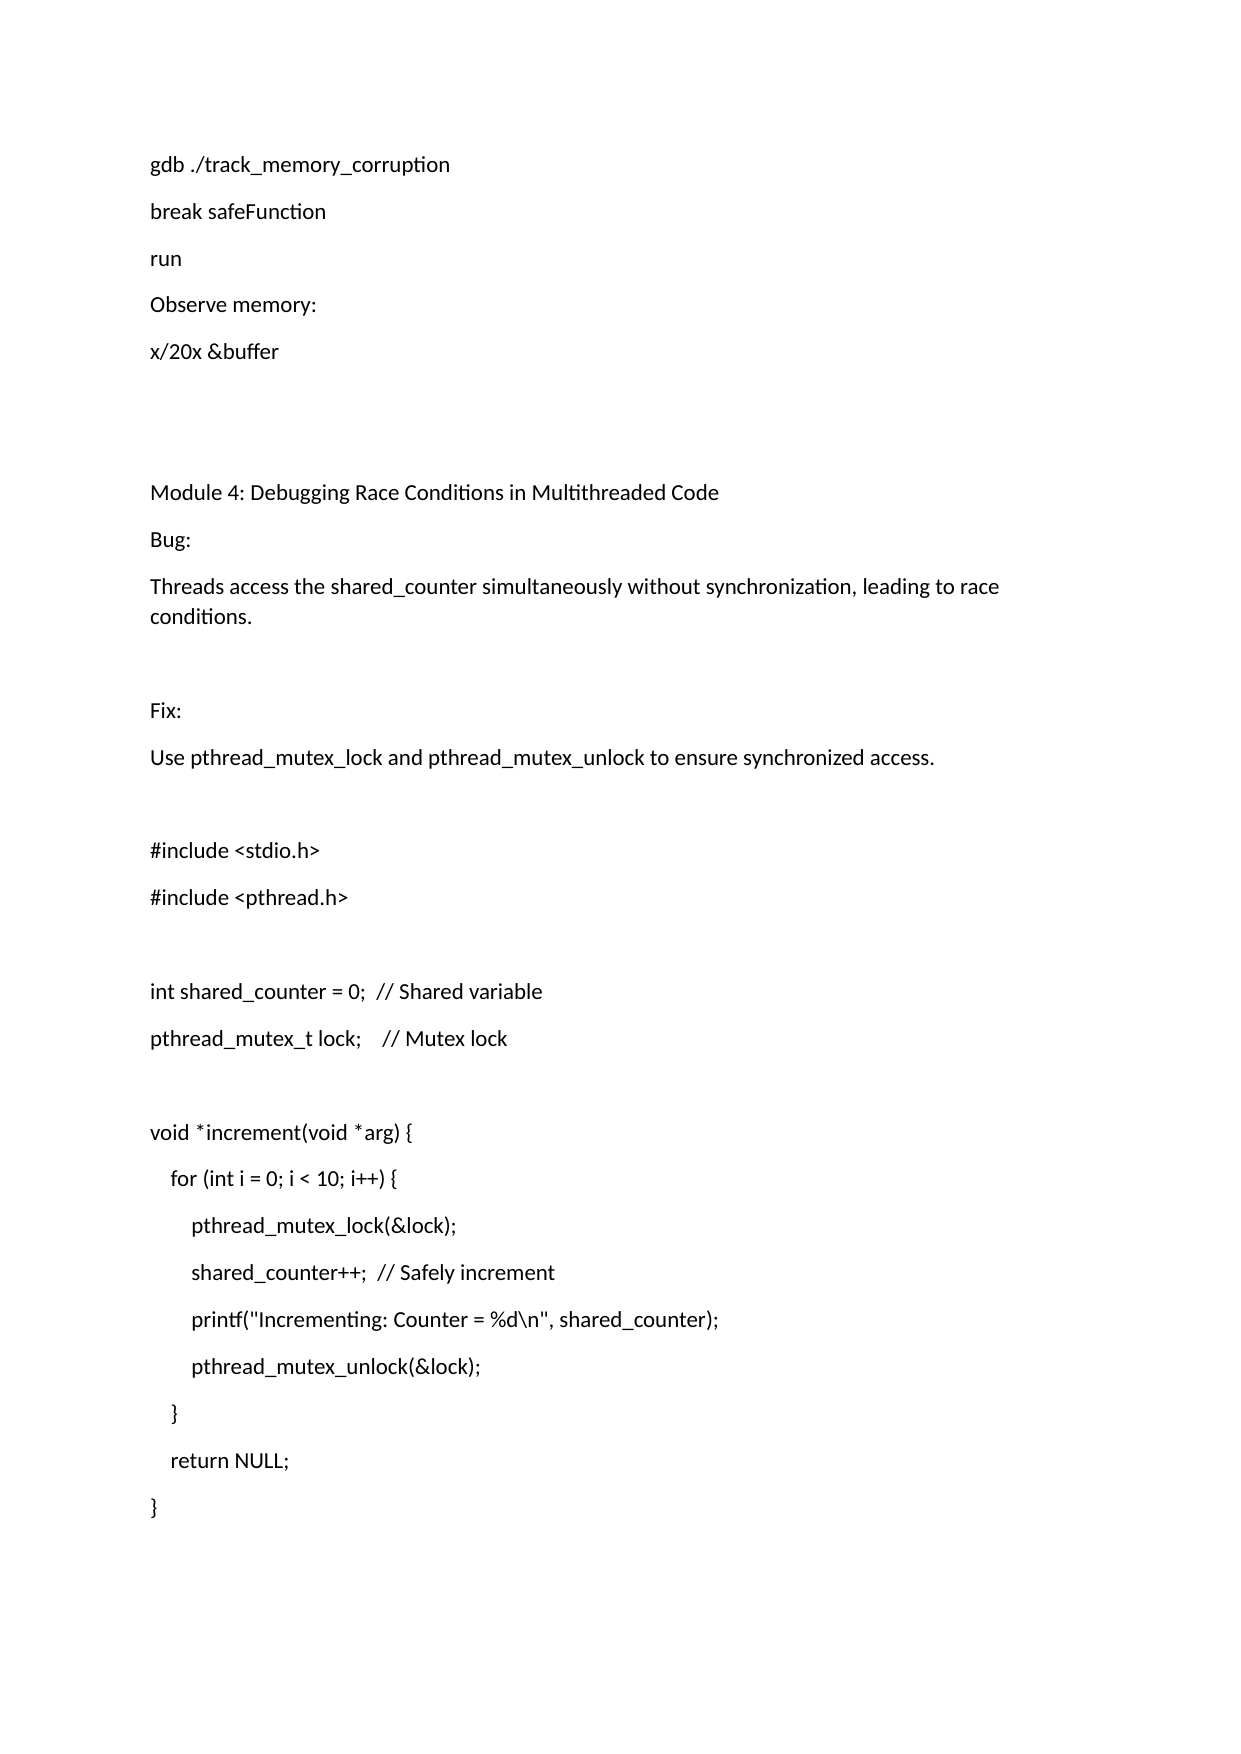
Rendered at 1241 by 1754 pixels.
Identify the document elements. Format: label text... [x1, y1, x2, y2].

text pthread_mutex_t lock; // Mutex lock [150, 1024, 1090, 1052]
text Use pthread_mutex_lock and pthread_mutex_unlock to ensure synchronized access. [150, 743, 1090, 771]
text run [150, 244, 1090, 272]
text for (int i = 0; i < 10; i++) { [150, 1164, 1090, 1193]
text #include <stdio.h> [150, 836, 1090, 864]
text break safeFunction [150, 197, 1090, 225]
text } [150, 1493, 1090, 1521]
text return NULL; [150, 1446, 1090, 1474]
text pthread_mutex_lock(&lock); [150, 1211, 1090, 1239]
text gdb ./track_memory_corruption [150, 150, 1090, 178]
text Fix: [150, 696, 1090, 724]
text shared_counter++; // Safely increment [150, 1258, 1090, 1286]
text Threads access the shared_counter simultaneously without synchronization, leading to race conditions. [150, 572, 1090, 630]
text int shared_counter = 0; // Shared variable [150, 977, 1090, 1005]
text printf("Incrementing: Counter = %d\n", shared_counter); [150, 1305, 1090, 1333]
text void *increment(void *arg) { [150, 1118, 1090, 1146]
text Bug: [150, 525, 1090, 553]
text Module 4: Debugging Race Conditions in Multithreaded Code [150, 478, 1090, 506]
text #include <pthread.h> [150, 883, 1090, 911]
text x/20x &buffer [150, 337, 1090, 366]
text } [150, 1399, 1090, 1427]
text Observe memory: [150, 291, 1090, 319]
text pthread_mutex_unlock(&lock); [150, 1352, 1090, 1380]
